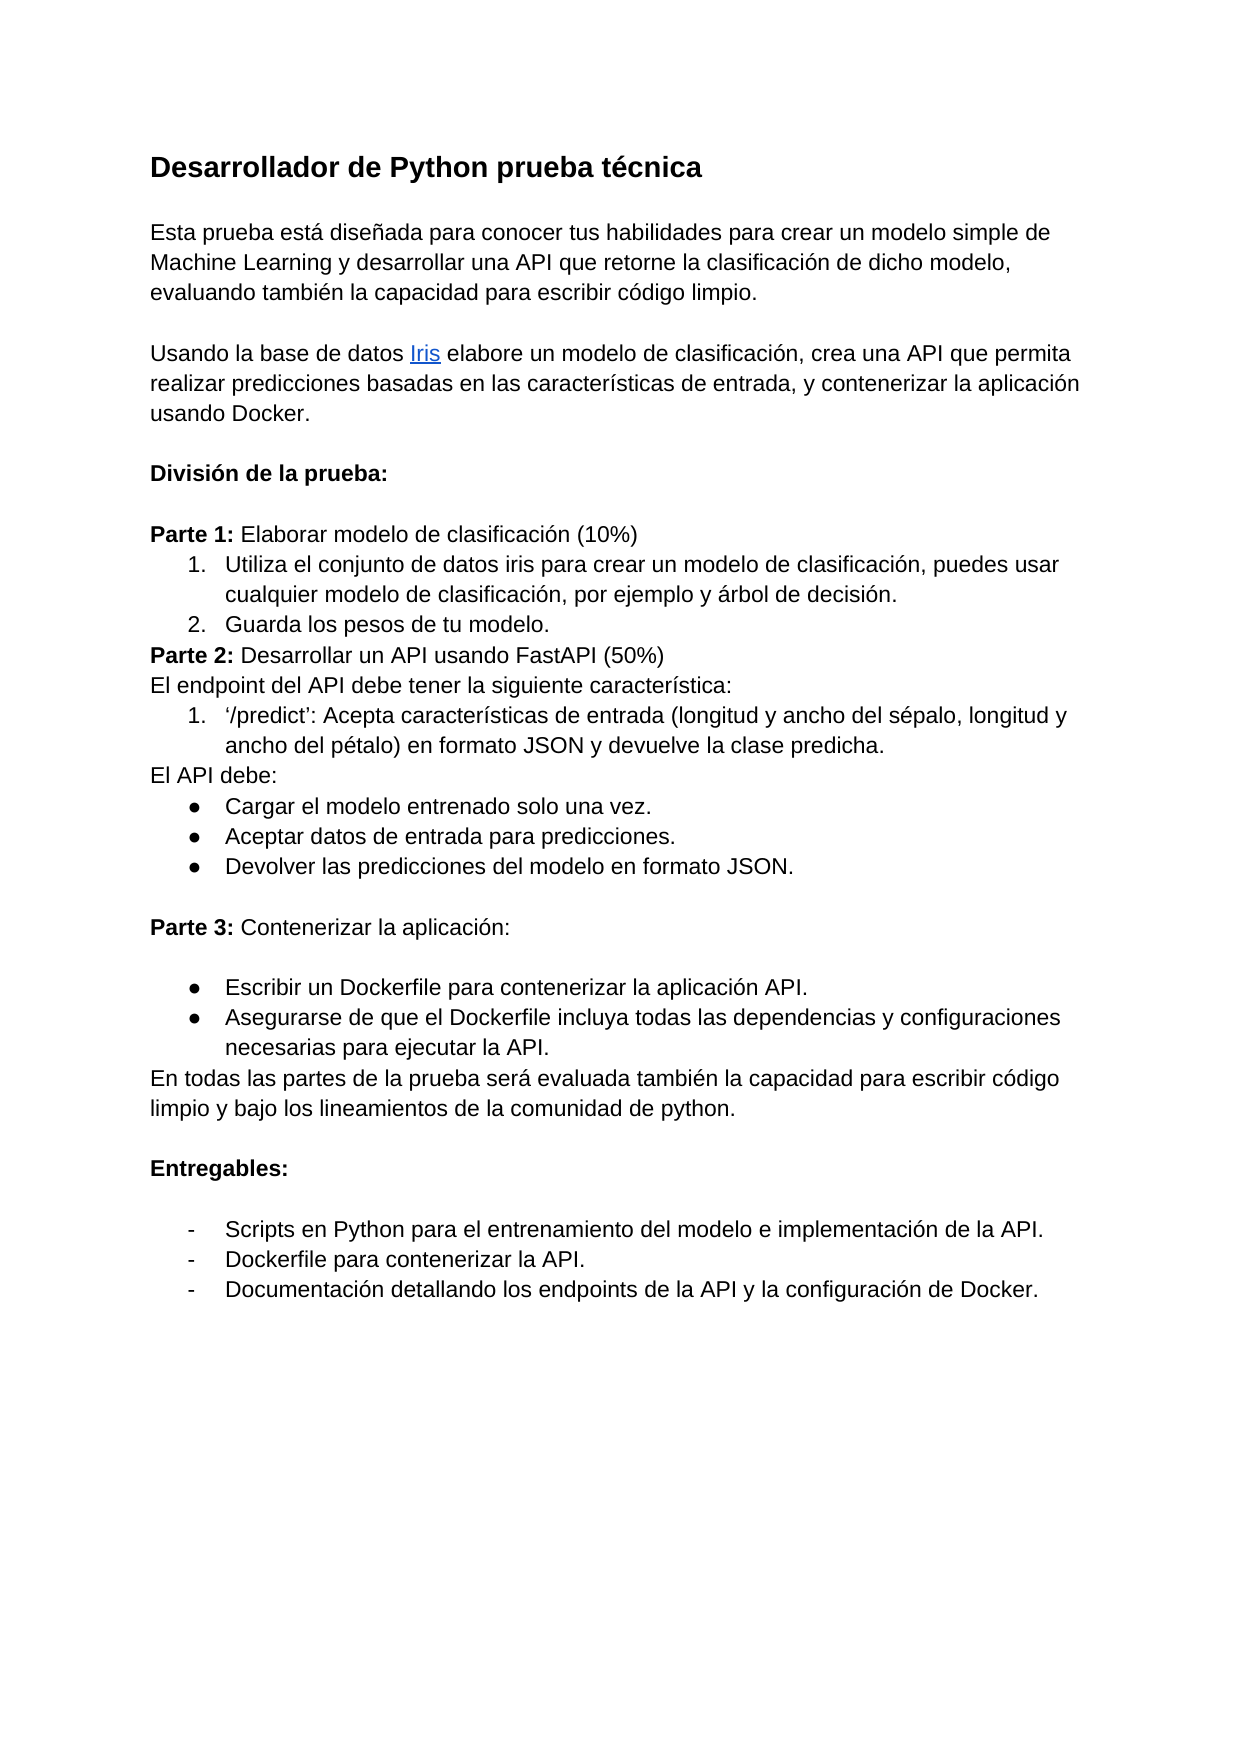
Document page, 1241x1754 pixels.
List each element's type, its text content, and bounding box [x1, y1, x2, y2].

text Usando la base de datos Iris elabore un modelo de clasificación, crea una API que permita realizar predicciones basadas en las características de entrada, y contenerizar la aplicación usando Docker. [150, 339, 1090, 426]
list Guarda los pesos de tu modelo. [187, 611, 1090, 638]
list Dockerfile para contenerizar la API. [187, 1246, 1090, 1272]
list Aceptar datos de entrada para predicciones. [187, 823, 1090, 849]
text El API debe: [150, 762, 1090, 789]
text Parte 2: Desarrollar un API usando FastAPI (50%) [150, 642, 1090, 668]
text División de la prueba: [150, 460, 1090, 487]
text En todas las partes de la prueba será evaluada también la capacidad para escribir código limpio y bajo los lineamientos de la comunidad de python. [150, 1064, 1090, 1121]
text Parte 3: Contenerizar la aplicación: [150, 913, 1090, 940]
text Esta prueba está diseñada para conocer tus habilidades para crear un modelo simple de Machine Learning y desarrollar una API que retorne la clasificación de dicho modelo, evaluando también la capacidad para escribir código limpio. [150, 219, 1090, 306]
text El endpoint del API debe tener la siguiente característica: [150, 672, 1090, 698]
list Scripts en Python para el entrenamiento del modelo e implementación de la API. [187, 1216, 1090, 1242]
list Documentación detallando los endpoints de la API y la configuración de Docker. [187, 1276, 1090, 1302]
text Desarrollador de Python prueba técnica [150, 150, 1090, 183]
list Escribir un Dockerfile para contenerizar la aplicación API. [187, 974, 1090, 1000]
text Entregables: [150, 1155, 1090, 1182]
text Parte 1: Elaborar modelo de clasificación (10%) [150, 521, 1090, 547]
list ‘/predict’: Acepta características de entrada (longitud y ancho del sépalo, longitud y ancho del pétalo) en formato JSON y devuelve la clase predicha. [187, 702, 1090, 759]
list Devolver las predicciones del modelo en formato JSON. [187, 853, 1090, 879]
list Cargar el modelo entrenado solo una vez. [187, 793, 1090, 819]
list Utiliza el conjunto de datos iris para crear un modelo de clasificación, puedes usar cualquier modelo de clasificación, por ejemplo y árbol de decisión. [187, 551, 1090, 608]
list Asegurarse de que el Dockerfile incluya todas las dependencias y configuraciones necesarias para ejecutar la API. [187, 1004, 1090, 1061]
